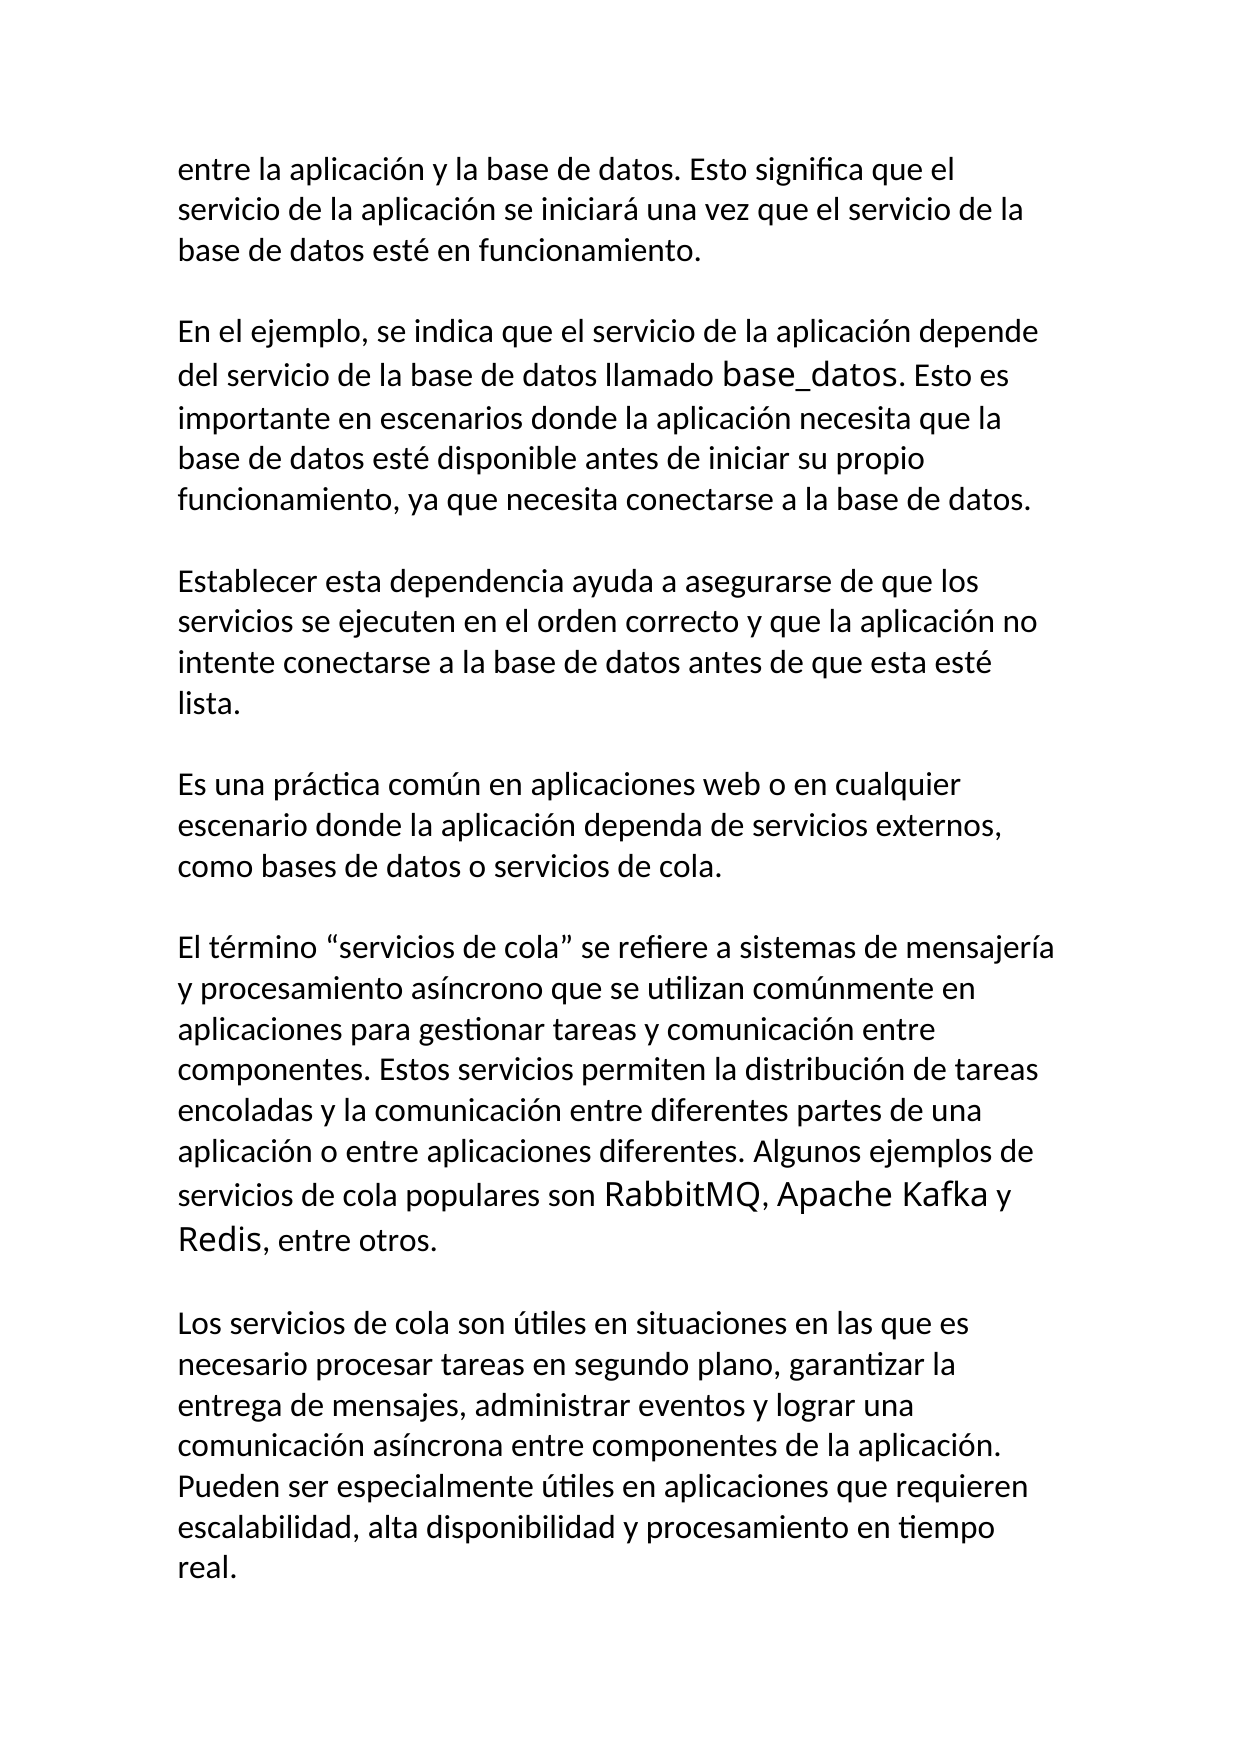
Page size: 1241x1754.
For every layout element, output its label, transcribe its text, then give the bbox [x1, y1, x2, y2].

text Es una práctica común en aplicaciones web o en cualquier escenario donde la aplicación dependa de servicios externos, como bases de datos o servicios de cola. [177, 763, 1063, 885]
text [177, 148, 1063, 270]
text Los servicios de cola son útiles en situaciones en las que es necesario procesar tareas en segundo plano, garantizar la entrega de mensajes, administrar eventos y lograr una comunicación asíncrona entre componentes de la aplicación. Pueden ser especialmente útiles en aplicaciones que requieren escalabilidad, alta disponibilidad y procesamiento en tiempo real. [177, 1302, 1063, 1587]
text El término “servicios de cola” se refiere a sistemas de mensajería y procesamiento asíncrono que se utilizan comúnmente en aplicaciones para gestionar tareas y comunicación entre componentes. Estos servicios permiten la distribución de tareas encoladas y la comunicación entre diferentes partes de una aplicación o entre aplicaciones diferentes. Algunos ejemplos de servicios de cola populares son RabbitMQ, Apache Kafka y Redis, entre otros. [177, 926, 1063, 1261]
text En el ejemplo, se indica que el servicio de la aplicación depende del servicio de la base de datos llamado base_datos. Esto es importante en escenarios donde la aplicación necesita que la base de datos esté disponible antes de iniciar su propio funcionamiento, ya que necesita conectarse a la base de datos. [177, 311, 1063, 519]
text Establecer esta dependencia ayuda a asegurarse de que los servicios se ejecuten en el orden correcto y que la aplicación no intente conectarse a la base de datos antes de que esta esté lista. [177, 559, 1063, 722]
